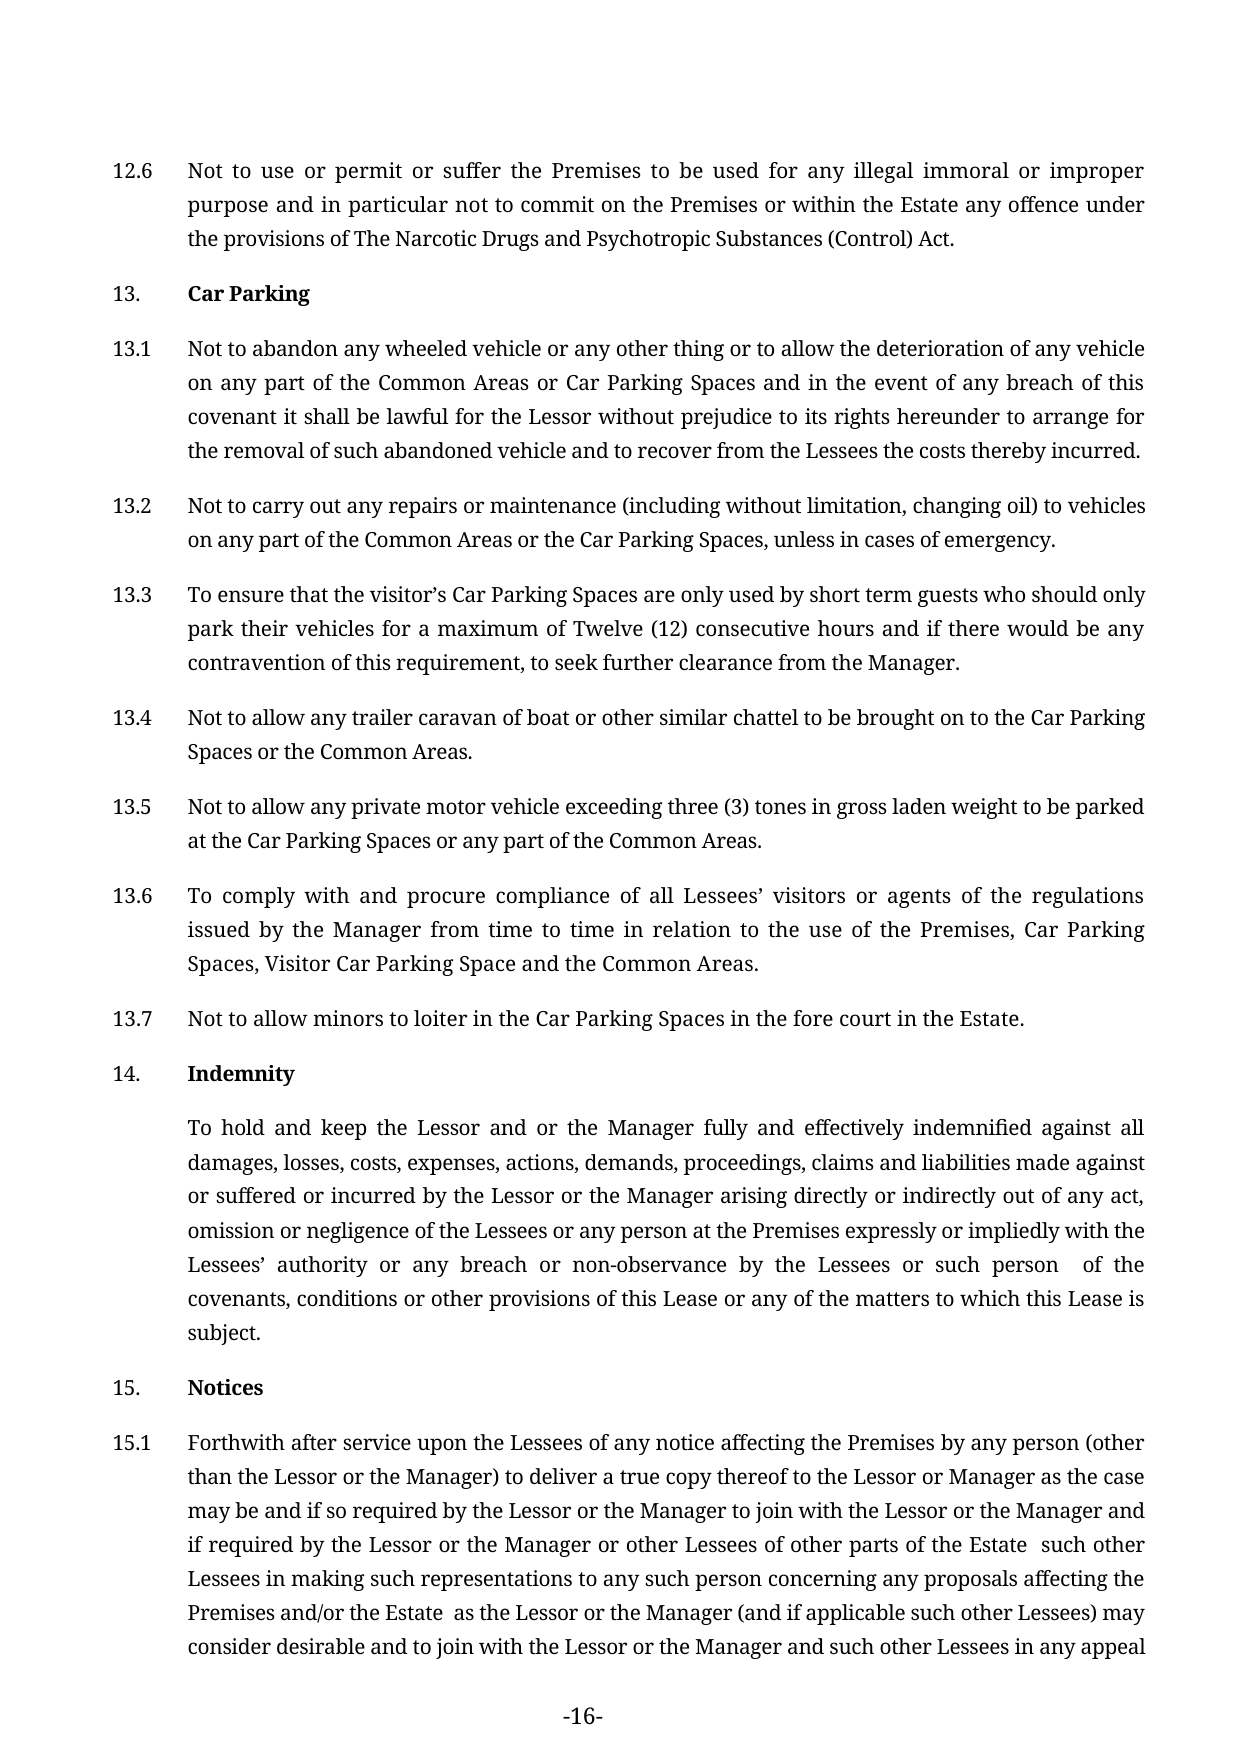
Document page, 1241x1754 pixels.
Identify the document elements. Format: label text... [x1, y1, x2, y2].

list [112, 1428, 1146, 1661]
list Not to allow any private motor vehicle exceeding three (3) tones in gross laden weight to be parked at the Car Parking Spaces or any part of the Common Areas. [112, 792, 1146, 854]
list Not to allow minors to loiter in the Car Parking Spaces in the fore court in the Estate. [112, 1004, 1146, 1032]
list Car Parking [112, 279, 1146, 307]
list Not to use or permit or suffer the Premises to be used for any illegal immoral or improper purpose and in particular not to commit on the Premises or within the Estate any offence under the provisions of The Narcotic Drugs and Psychotropic Substances (Control) Act. [112, 156, 1146, 252]
list To ensure that the visitor’s Car Parking Spaces are only used by short term guests who should only park their vehicles for a maximum of Twelve (12) consecutive hours and if there would be any contravention of this requirement, to seek further clearance from the Manager. [112, 580, 1146, 676]
list Not to abandon any wheeled vehicle or any other thing or to allow the deterioration of any vehicle on any part of the Common Areas or Car Parking Spaces and in the event of any breach of this covenant it shall be lawful for the Lessor without prejudice to its rights hereunder to arrange for the removal of such abandoned vehicle and to recover from the Lessees the costs thereby incurred. [112, 334, 1146, 464]
list Not to allow any trailer caravan of boat or other similar chattel to be brought on to the Car Parking Spaces or the Common Areas. [112, 703, 1146, 765]
text To hold and keep the Lessor and or the Manager fully and effectively indemnified against all damages, losses, costs, expenses, actions, demands, proceedings, claims and liabilities made against or suffered or incurred by the Lessor or the Manager arising directly or indirectly out of any act, omission or negligence of the Lessees or any person at the Premises expressly or impliedly with the Lessees’ authority or any breach or non-observance by the Lessees or such person of the covenants, conditions or other provisions of this Lease or any of the matters to which this Lease is subject. [187, 1113, 1146, 1346]
list Indemnity [112, 1059, 1146, 1087]
list Notices [112, 1373, 1146, 1401]
list To comply with and procure compliance of all Lessees’ visitors or agents of the regulations issued by the Manager from time to time in relation to the use of the Premises, Car Parking Spaces, Visitor Car Parking Space and the Common Areas. [112, 881, 1146, 977]
list Not to carry out any repairs or maintenance (including without limitation, changing oil) to vehicles on any part of the Common Areas or the Car Parking Spaces, unless in cases of emergency. [112, 491, 1146, 553]
